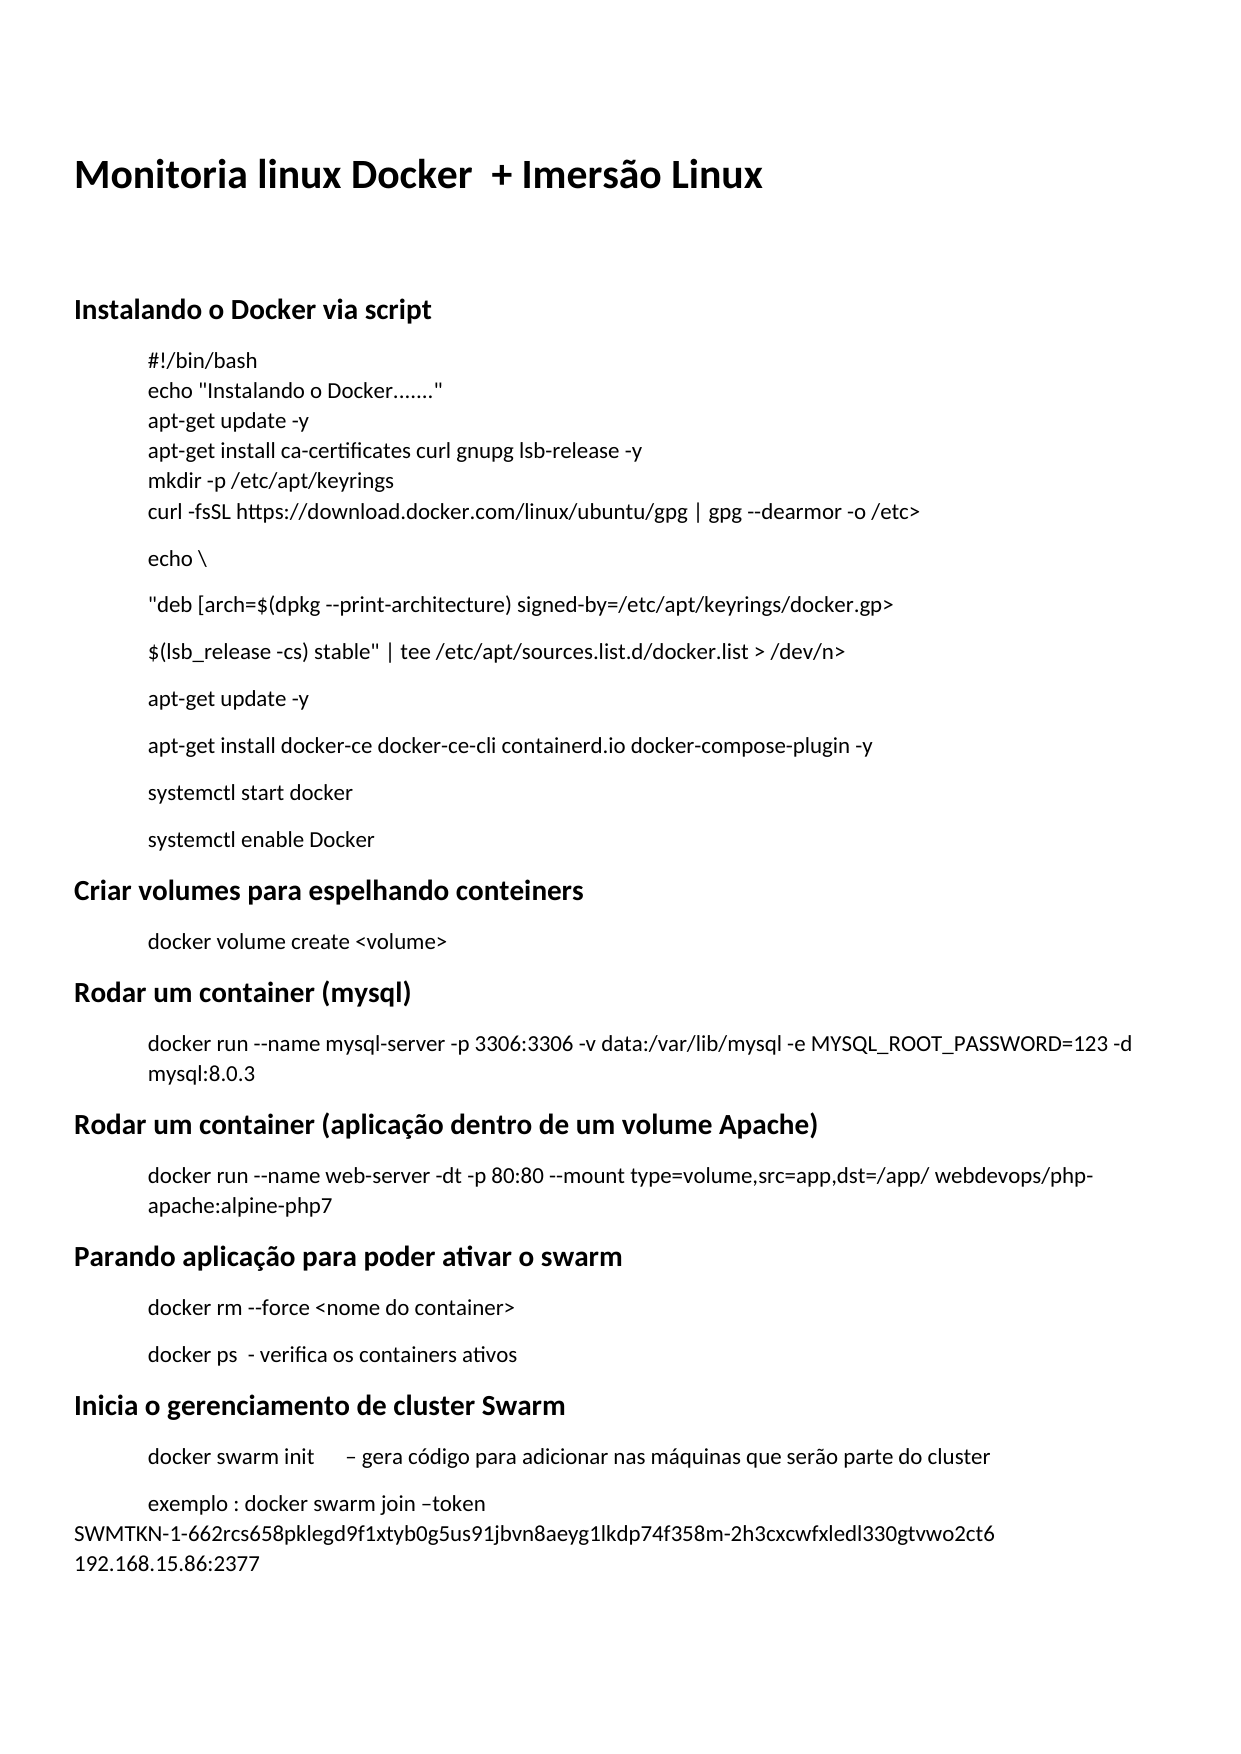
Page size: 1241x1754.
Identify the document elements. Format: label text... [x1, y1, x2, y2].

text docker volume create <volume> [74, 927, 1181, 955]
text Criar volumes para espelhando conteiners [74, 872, 1181, 907]
text Parando aplicação para poder ativar o swarm [74, 1238, 1181, 1274]
text apt-get install docker-ce docker-ce-cli containerd.io docker-compose-plugin -y [148, 731, 1181, 759]
text systemctl enable Docker [148, 825, 1181, 853]
text Rodar um container (aplicação dentro de um volume Apache) [74, 1106, 1181, 1142]
text exemplo : docker swarm join –token SWMTKN-1-662rcs658pklegd9f1xtyb0g5us91jbvn8aeyg1lkdp74f358m-2h3cxcwfxledl330gtvwo2ct6 192.168.15.86:2377 [74, 1489, 1181, 1577]
text echo \ [148, 544, 1181, 572]
text systemctl start docker [148, 778, 1181, 806]
text Inicia o gerenciamento de cluster Swarm [74, 1387, 1181, 1423]
text apt-get update -y [148, 684, 1181, 712]
text docker rm --force <nome do container> [148, 1293, 1181, 1321]
text #!/bin/bash echo "Instalando o Docker......." apt-get update -y apt-get install ca-certificates curl gnupg lsb-release -y mkdir -p /etc/apt/keyrings curl -fsSL https://download.docker.com/linux/ubuntu/gpg | gpg --dearmor -o /etc> [148, 346, 1181, 525]
text Rodar um container (mysql) [74, 974, 1181, 1009]
text docker ps - verifica os containers ativos [148, 1340, 1181, 1368]
text Monitoria linux Docker + Imersão Linux [74, 148, 1181, 198]
text docker swarm init – gera código para adicionar nas máquinas que serão parte do cluster [74, 1442, 1181, 1470]
text docker run --name web-server -dt -p 80:80 --mount type=volume,src=app,dst=/app/ webdevops/php-apache:alpine-php7 [148, 1161, 1181, 1219]
text "deb [arch=$(dpkg --print-architecture) signed-by=/etc/apt/keyrings/docker.gp> [148, 591, 1181, 619]
text docker run --name mysql-server -p 3306:3306 -v data:/var/lib/mysql -e MYSQL_ROOT_PASSWORD=123 -d mysql:8.0.3 [148, 1029, 1181, 1087]
text $(lsb_release -cs) stable" | tee /etc/apt/sources.list.d/docker.list > /dev/n> [148, 637, 1181, 666]
text Instalando o Docker via script [74, 291, 1181, 326]
